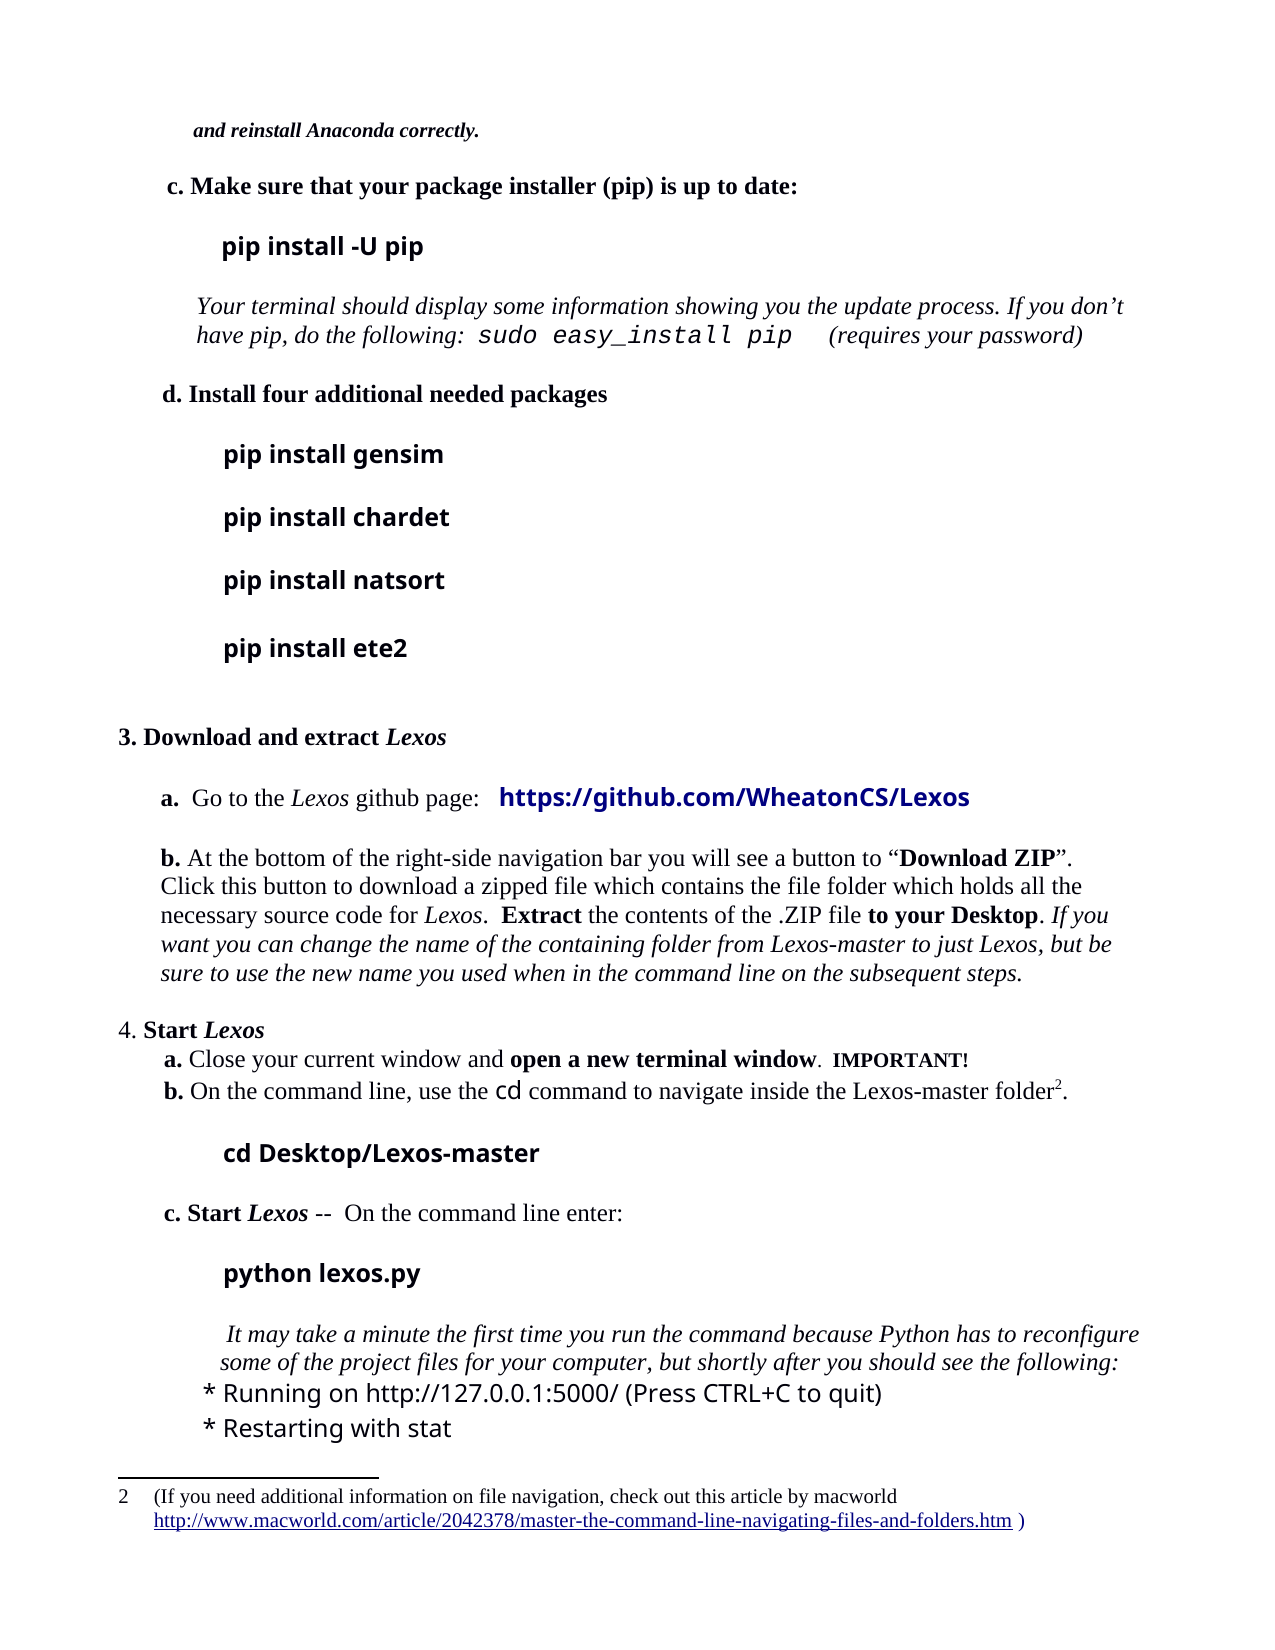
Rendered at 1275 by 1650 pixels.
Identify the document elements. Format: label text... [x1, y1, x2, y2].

text Your terminal should display some information showing you the update process. If you don’t have pip, do the following: sudo easy_install pip (requires your password) [196, 291, 1157, 351]
text d. Install four additional needed packages [162, 379, 1157, 408]
text 3. Download and extract Lexos [118, 722, 1157, 751]
text 4. Start Lexos [118, 1015, 1157, 1044]
text pip install -U pip [221, 228, 1157, 262]
text a. Close your current window and open a new terminal window. IMPORTANT! [163, 1044, 1157, 1073]
text python lexos.py [223, 1256, 1157, 1290]
text b. At the bottom of the right-side navigation bar you will see a button to “Download ZIP”. [160, 843, 1157, 871]
text Click this button to download a zipped file which contains the file folder which holds all the necessary source code for Lexos. Extract the contents of the .ZIP file to your Desktop. If you want you can change the name of the containing folder from Lexos-master to just Lexos, but be sure to use the new name you used when in the command line on the subsequent steps. [160, 871, 1157, 986]
text c. Start Lexos -- On the command line enter: [163, 1198, 1157, 1227]
text pip install ete2 [223, 631, 1157, 665]
text pip install gensim [223, 437, 1157, 471]
text pip install natsort [223, 563, 1157, 597]
text cd Desktop/Lexos-master [223, 1136, 1157, 1169]
text pip install chardet [223, 500, 1157, 534]
text a. Go to the Lexos github page: https://github.com/WheatonCS/Lexos [160, 780, 1157, 814]
text * Restarting with stat [202, 1410, 1157, 1444]
text * Running on http://127.0.0.1:5000/ (Press CTRL+C to quit) [202, 1376, 1157, 1410]
text b. On the command line, use the cd command to navigate inside the Lexos-master folder. [163, 1073, 1157, 1107]
text It may take a minute the first time you run the command because Python has to reconfigure some of the project files for your computer, but shortly after you should see the following: [220, 1319, 1157, 1376]
text c. Make sure that your package installer (pip) is up to date: [160, 171, 1157, 200]
